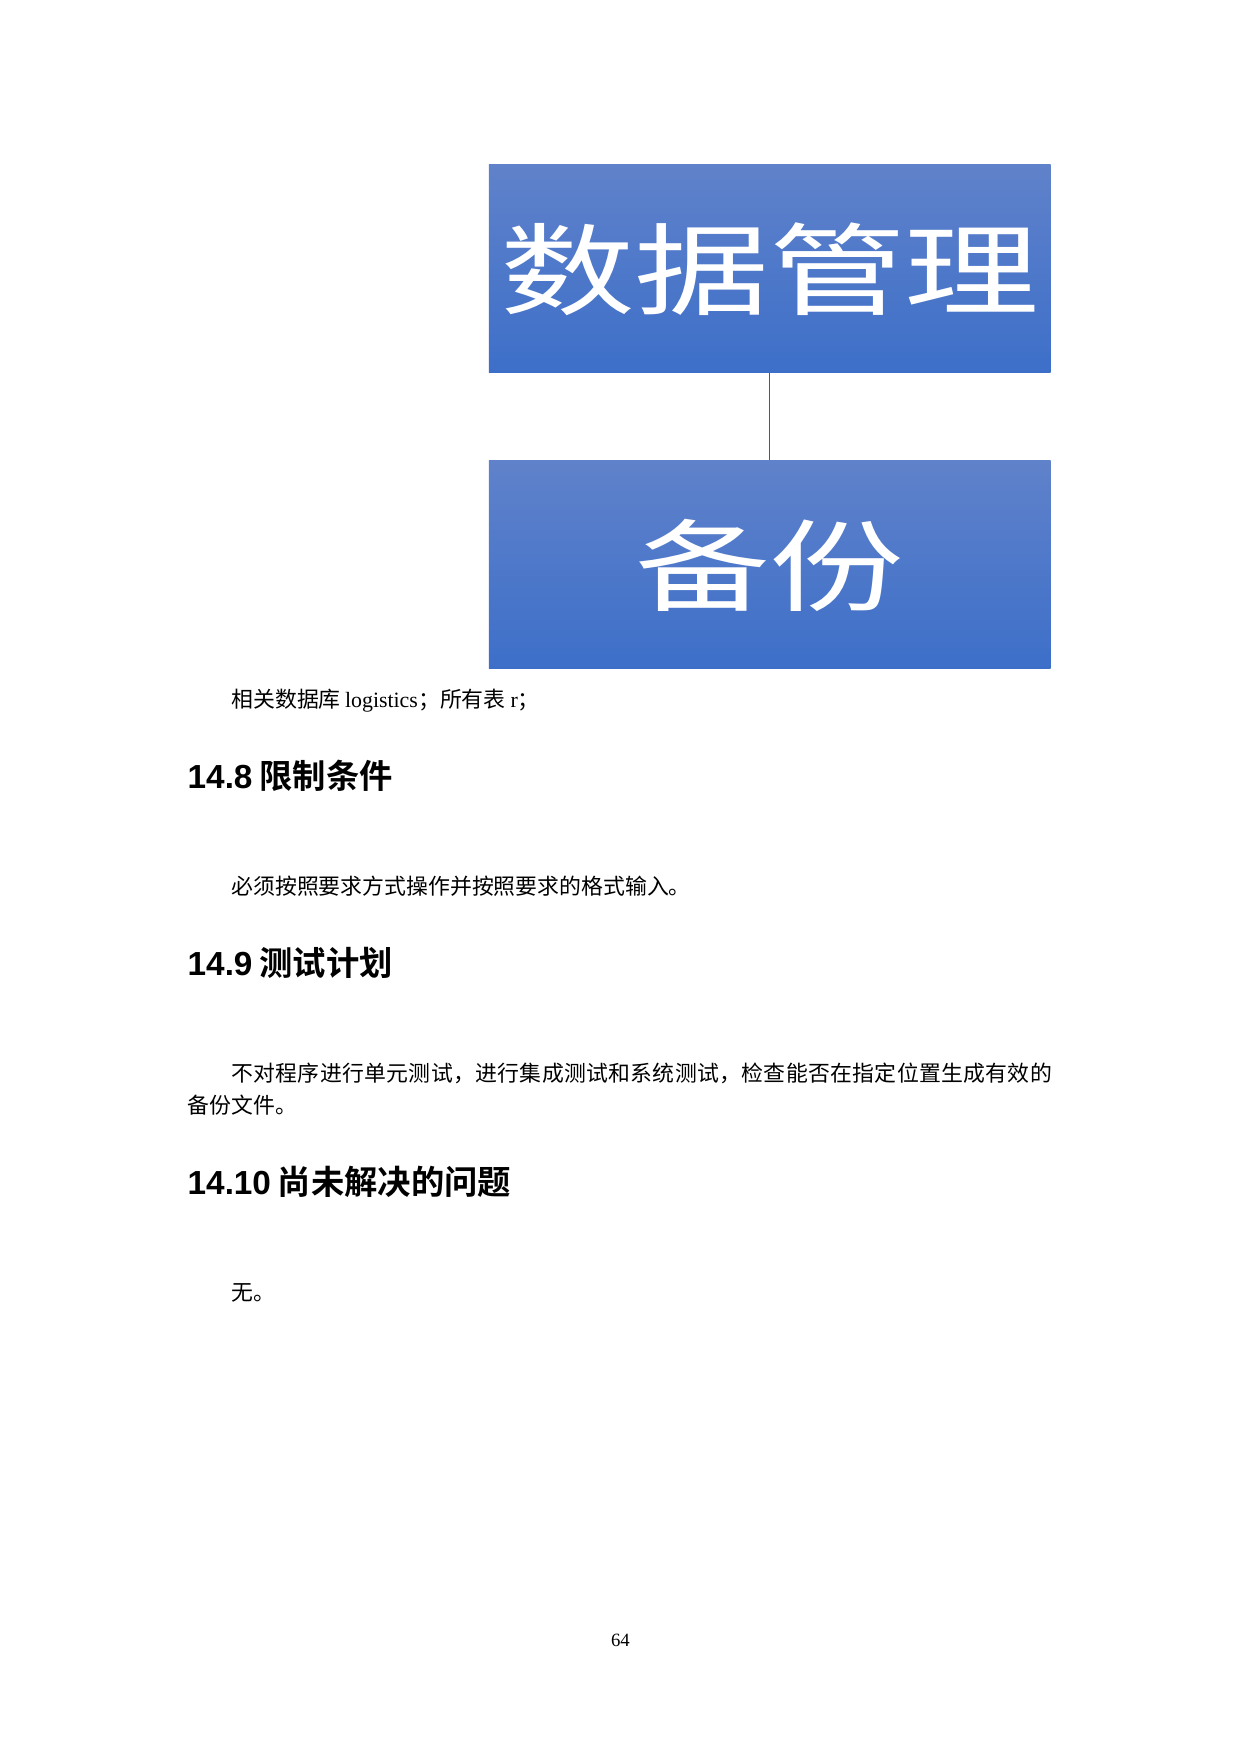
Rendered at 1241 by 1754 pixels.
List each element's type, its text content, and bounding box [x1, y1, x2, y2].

subtitle 14.10尚未解决的问题 [187, 1148, 1053, 1213]
text 必须按照要求方式操作并按照要求的格式输入。 [187, 869, 1053, 901]
subtitle 14.8限制条件 [187, 742, 1053, 807]
text 相关数据库logistics；所有表 r； [187, 682, 1053, 714]
text 无。 [187, 1275, 1053, 1307]
text 不对程序进行单元测试，进行集成测试和系统测试，检查能否在指定位置生成有效的备份文件。 [187, 1056, 1053, 1121]
text 用图的形式说明本程序所隶属的上一层模块及隶属于本程序的下一层模块、子程序，说明参数赋值和调用方式，说明与本程序相直接关联的数据结构（数据库、数据文卷）。 [187, 162, 1053, 682]
subtitle 14.9测试计划 [187, 928, 1053, 993]
